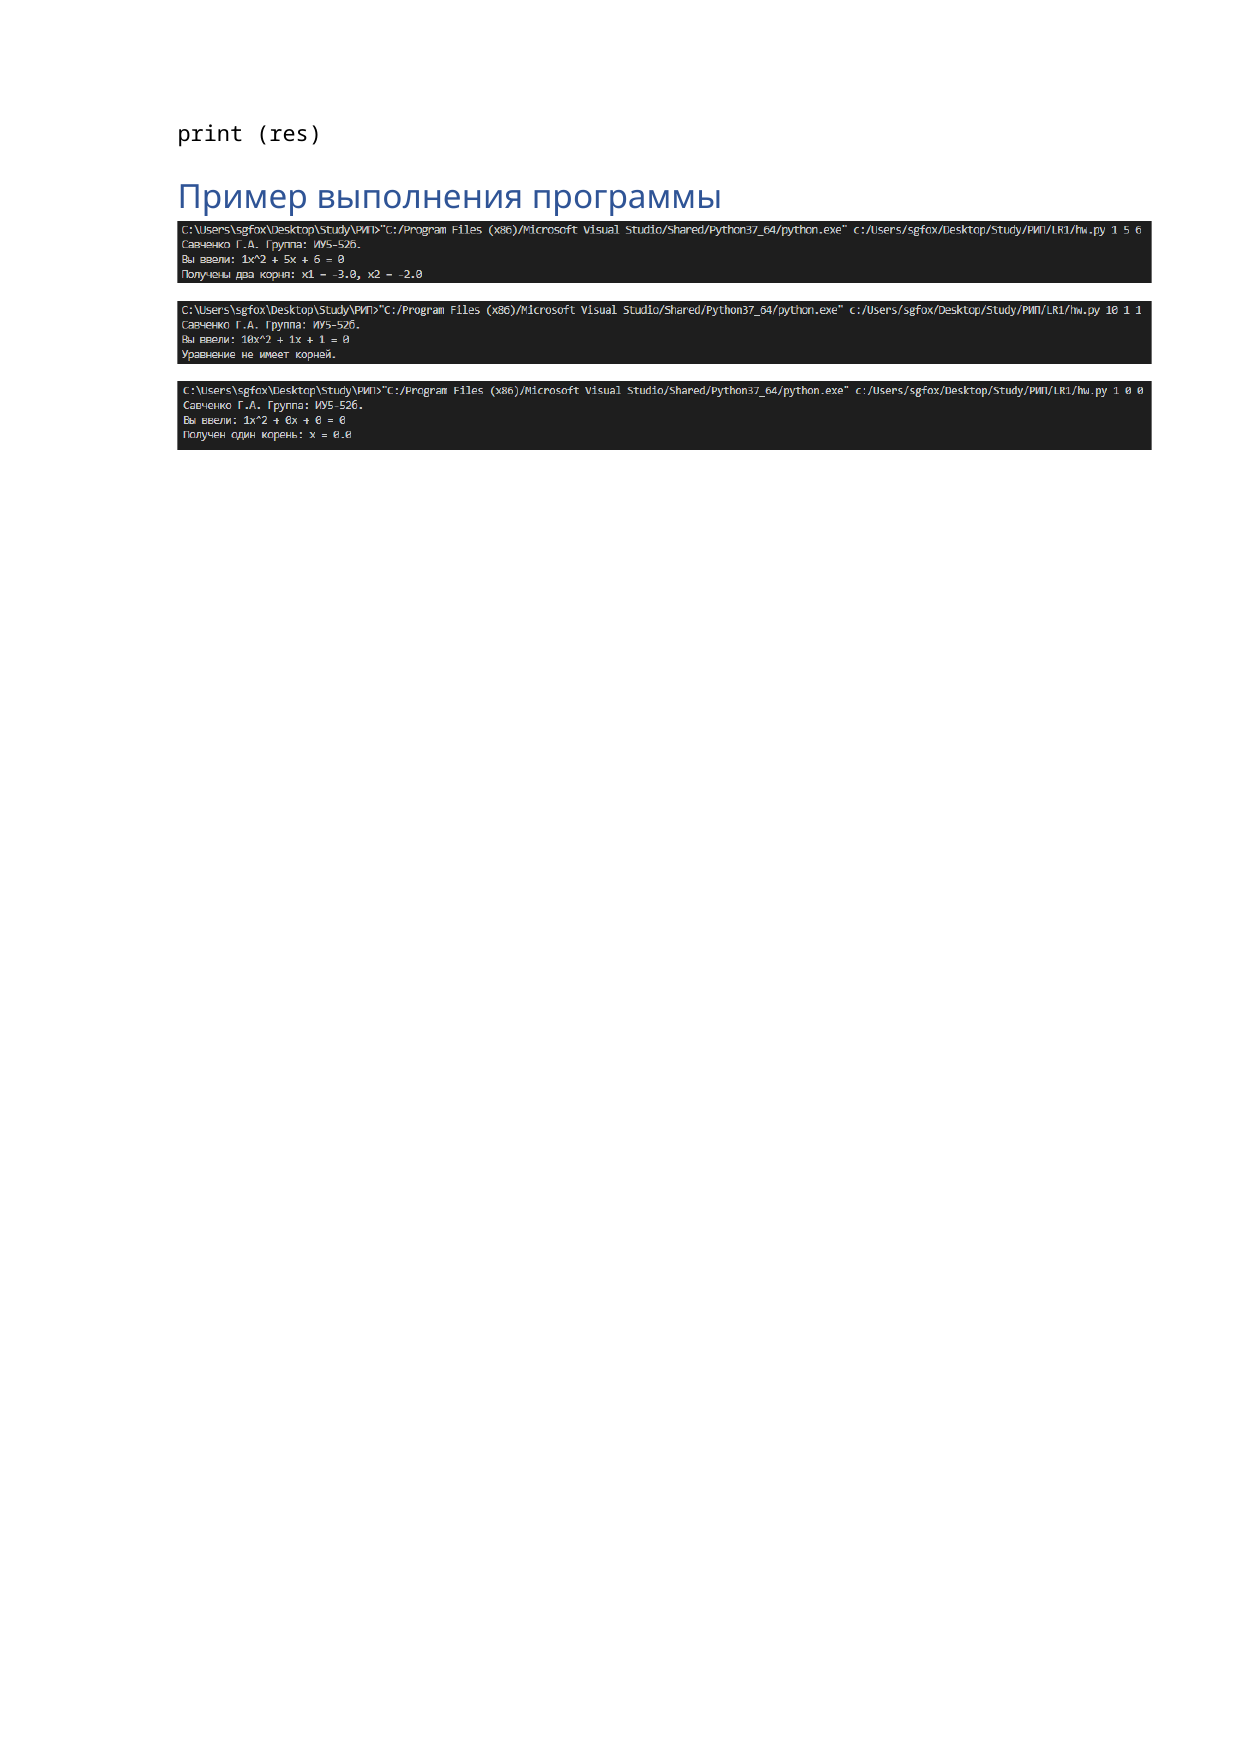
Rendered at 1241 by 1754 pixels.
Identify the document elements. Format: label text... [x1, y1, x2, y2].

subtitle Пример выполнения программы [177, 173, 1152, 218]
picture [177, 301, 1152, 364]
picture [177, 221, 1152, 283]
text print (res) [177, 118, 1152, 148]
picture [177, 381, 1152, 450]
